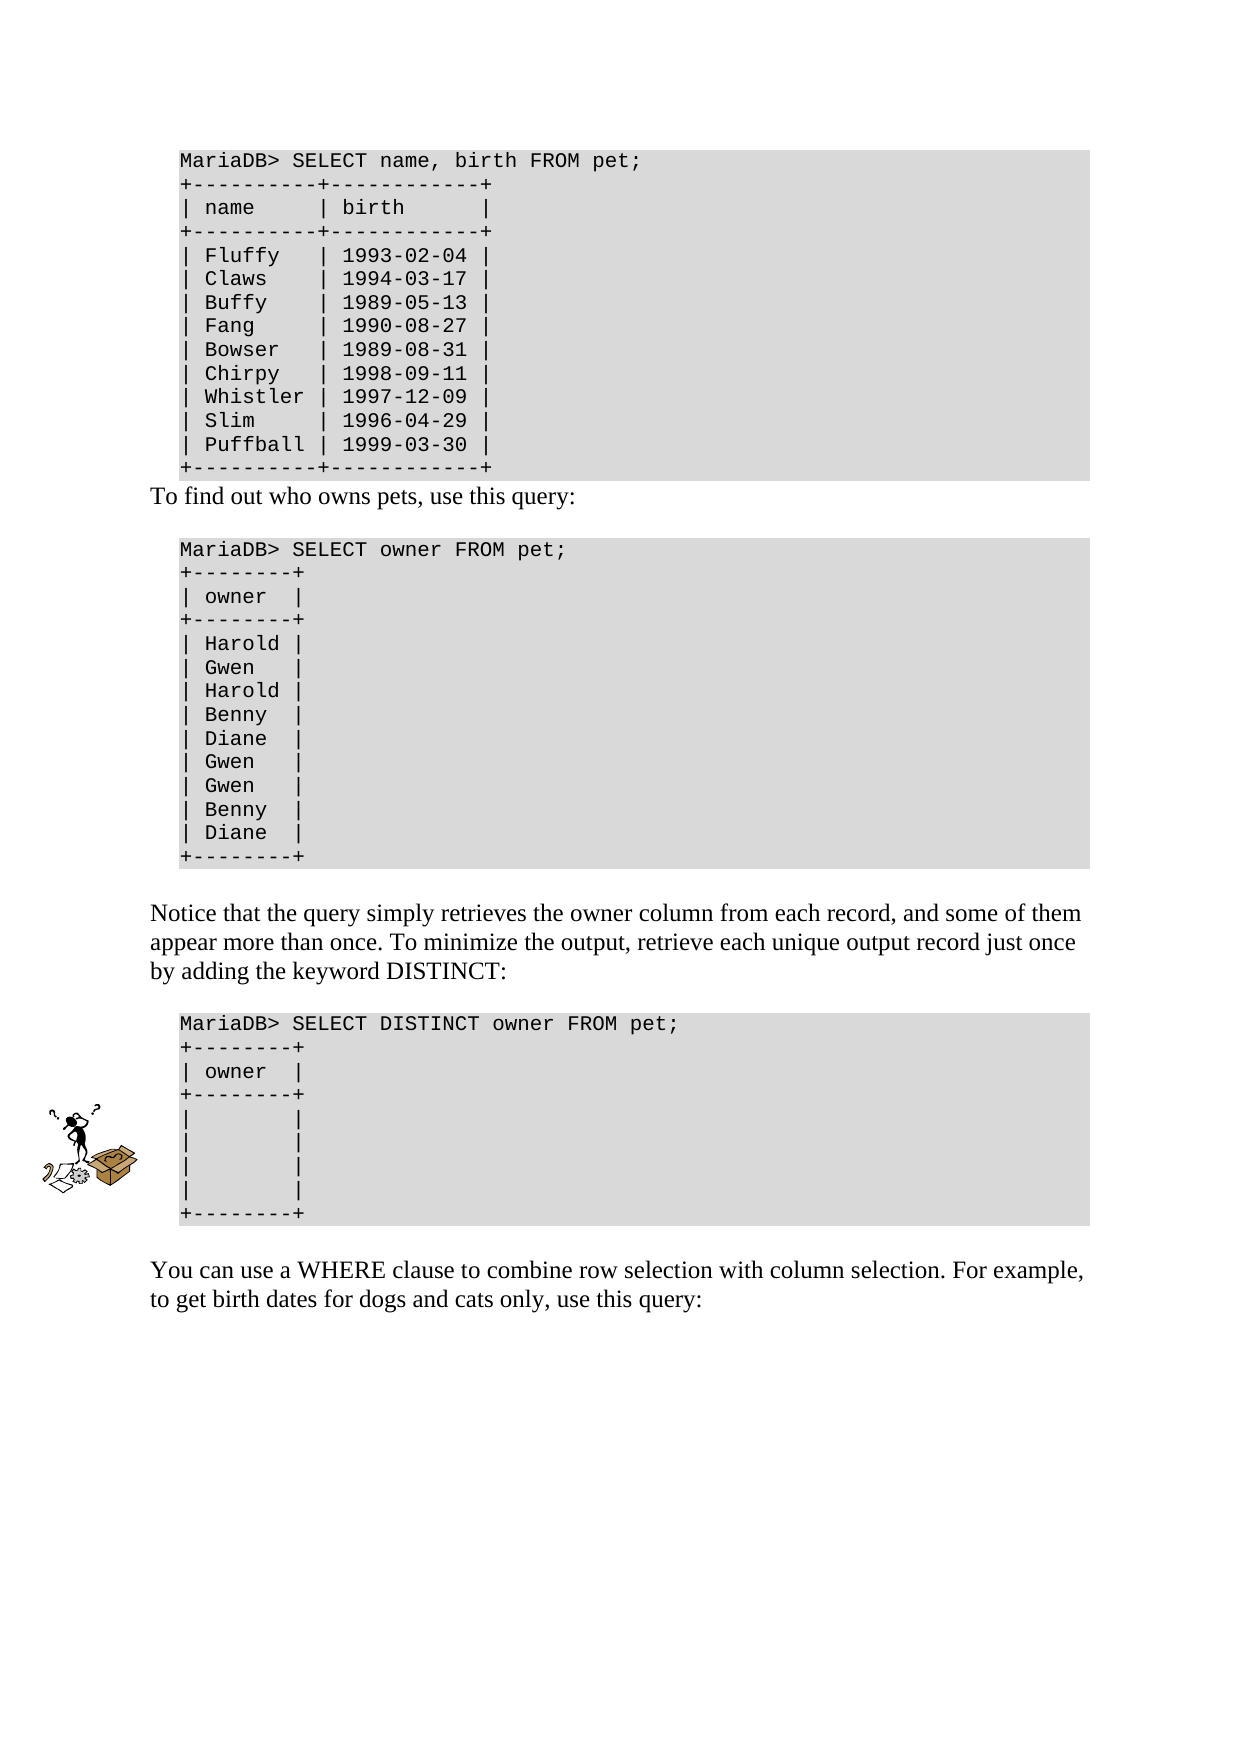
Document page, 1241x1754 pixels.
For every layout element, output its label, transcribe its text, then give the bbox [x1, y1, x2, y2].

text | Gwen | [179, 657, 1090, 680]
text | Slim | 1996-04-29 | [179, 410, 1090, 434]
text +----------+------------+ [179, 457, 1090, 481]
text | | [179, 1179, 1090, 1202]
text | Whistler | 1997-12-09 | [179, 386, 1090, 410]
text | | [179, 1108, 1090, 1132]
text | Harold | [179, 633, 1090, 657]
text | Fang | 1990-08-27 | [179, 316, 1090, 339]
text You can use a WHERE clause to combine row selection with column selection. For example, to get birth dates for dogs and cats only, use this query: [150, 1255, 1090, 1312]
text | Harold | [179, 680, 1090, 704]
text +----------+------------+ [179, 221, 1090, 244]
text | | [179, 1132, 1090, 1155]
text MariaDB> SELECT owner FROM pet; [179, 538, 1090, 562]
text | Claws | 1994-03-17 | [179, 268, 1090, 292]
text | Fluffy | 1993-02-04 | [179, 244, 1090, 268]
text | owner | [179, 586, 1090, 609]
text | owner | [179, 1061, 1090, 1084]
text +--------+ [179, 1202, 1090, 1226]
text | Diane | [179, 822, 1090, 846]
text +--------+ [179, 562, 1090, 586]
text | Diane | [179, 728, 1090, 751]
text +--------+ [179, 609, 1090, 633]
text | Gwen | [179, 751, 1090, 775]
text +--------+ [179, 1084, 1090, 1108]
text MariaDB> SELECT DISTINCT owner FROM pet; [179, 1013, 1090, 1037]
text Notice that the query simply retrieves the owner column from each record, and some of them appear more than once. To minimize the output, retrieve each unique output record just once by adding the keyword DISTINCT: [150, 898, 1090, 984]
text +--------+ [179, 1037, 1090, 1061]
text | Buffy | 1989-05-13 | [179, 292, 1090, 316]
text | Puffball | 1999-03-30 | [179, 434, 1090, 457]
text | | [179, 1155, 1090, 1179]
text | Benny | [179, 799, 1090, 822]
text | name | birth | [179, 197, 1090, 221]
text +--------+ [179, 846, 1090, 869]
text | Bowser | 1989-08-31 | [179, 339, 1090, 363]
text +----------+------------+ [179, 174, 1090, 197]
text MariaDB> SELECT name, birth FROM pet; [179, 150, 1090, 174]
text | Gwen | [179, 775, 1090, 799]
text | Chirpy | 1998-09-11 | [179, 363, 1090, 386]
text To find out who owns pets, use this query: [150, 481, 1090, 510]
text | Benny | [179, 704, 1090, 728]
